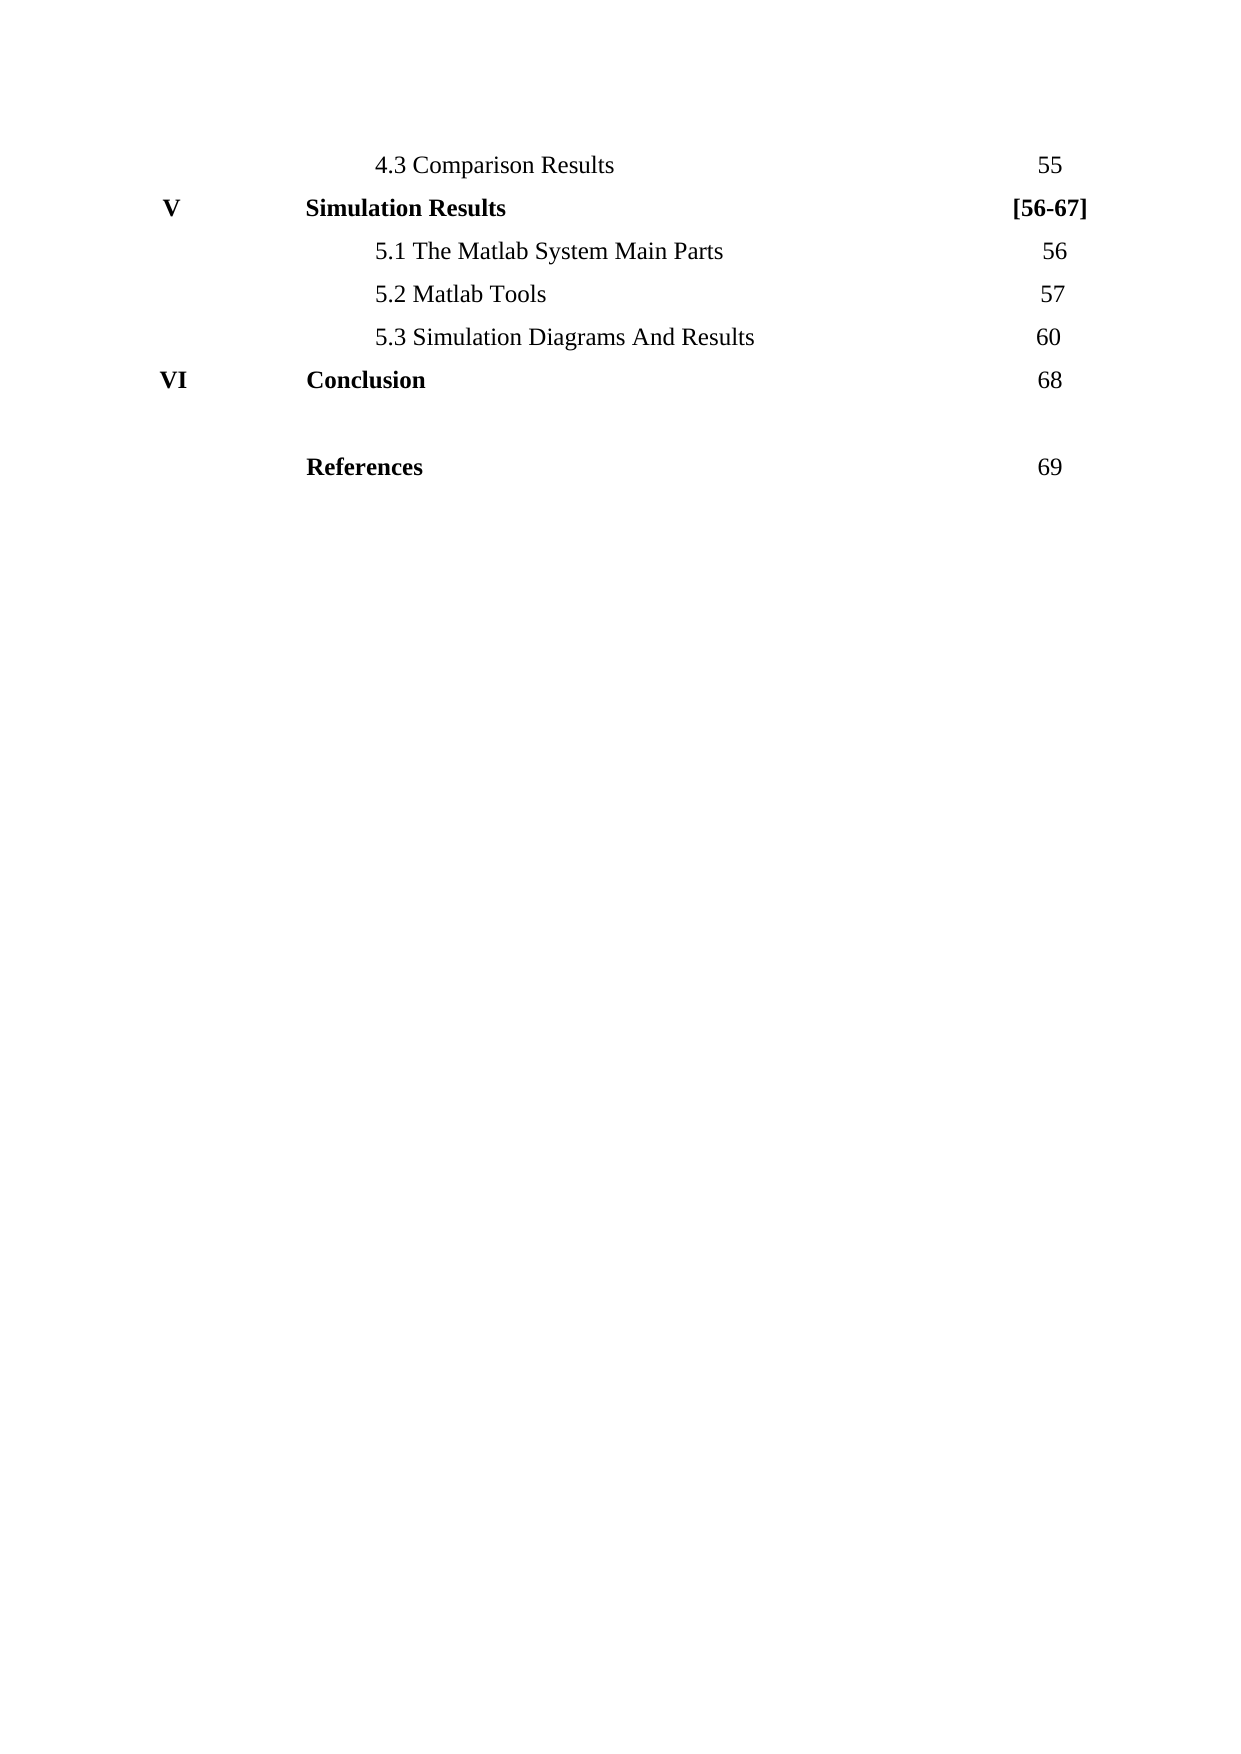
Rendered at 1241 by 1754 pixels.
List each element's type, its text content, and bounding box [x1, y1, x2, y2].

text V Simulation Results [56-67] [150, 193, 1090, 222]
text 5.1 The Matlab System Main Parts 56 [150, 236, 1090, 265]
text 4.3 Comparison Results 55 [150, 150, 1090, 179]
text References 69 [150, 452, 1090, 481]
text 5.2 Matlab Tools 57 [150, 279, 1090, 308]
text VI Conclusion 68 [159, 366, 1090, 437]
text 5.3 Simulation Diagrams And Results 60 [150, 322, 1090, 351]
